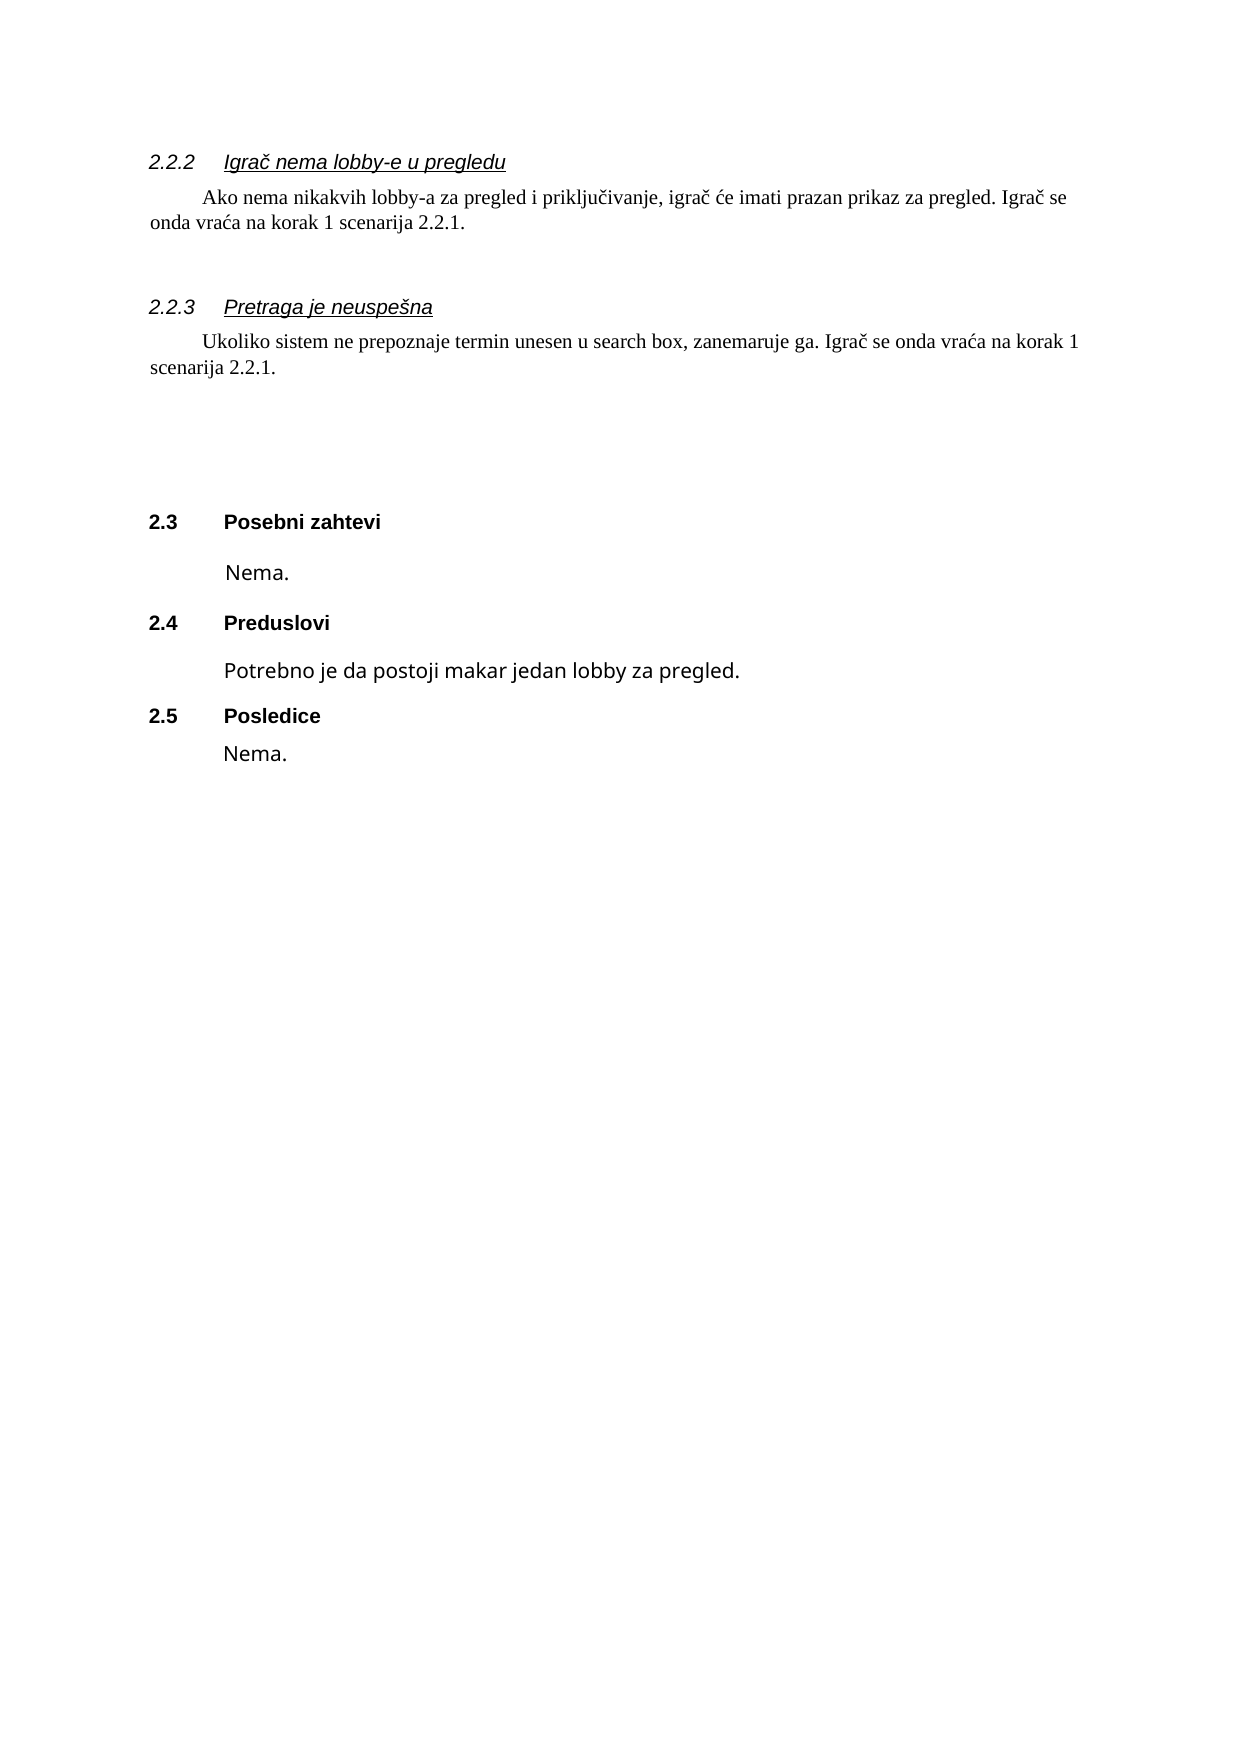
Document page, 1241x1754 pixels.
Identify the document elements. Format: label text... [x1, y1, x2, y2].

text Potrebno je da postoji makar jedan lobby za pregled. [223, 656, 1090, 684]
text Nema. [225, 558, 1090, 587]
subtitle Pretraga je neuspešna [148, 294, 1090, 318]
subtitle Igrač nema lobby-e u pregledu [148, 150, 1090, 174]
subtitle Posebni zahtevi [148, 510, 1090, 534]
subtitle Posledice [148, 704, 1090, 728]
subtitle Preduslovi [148, 610, 1090, 634]
text Ako nema nikakvih lobby-a za pregled i priključivanje, igrač će imati prazan prikaz za pregled. Igrač se onda vraća na korak 1 scenarija 2.2.1. [150, 185, 1090, 234]
text Nema. [150, 739, 1090, 767]
text Ukoliko sistem ne prepoznaje termin unesen u search box, zanemaruje ga. Igrač se onda vraća na korak 1 scenarija 2.2.1. [150, 329, 1090, 379]
